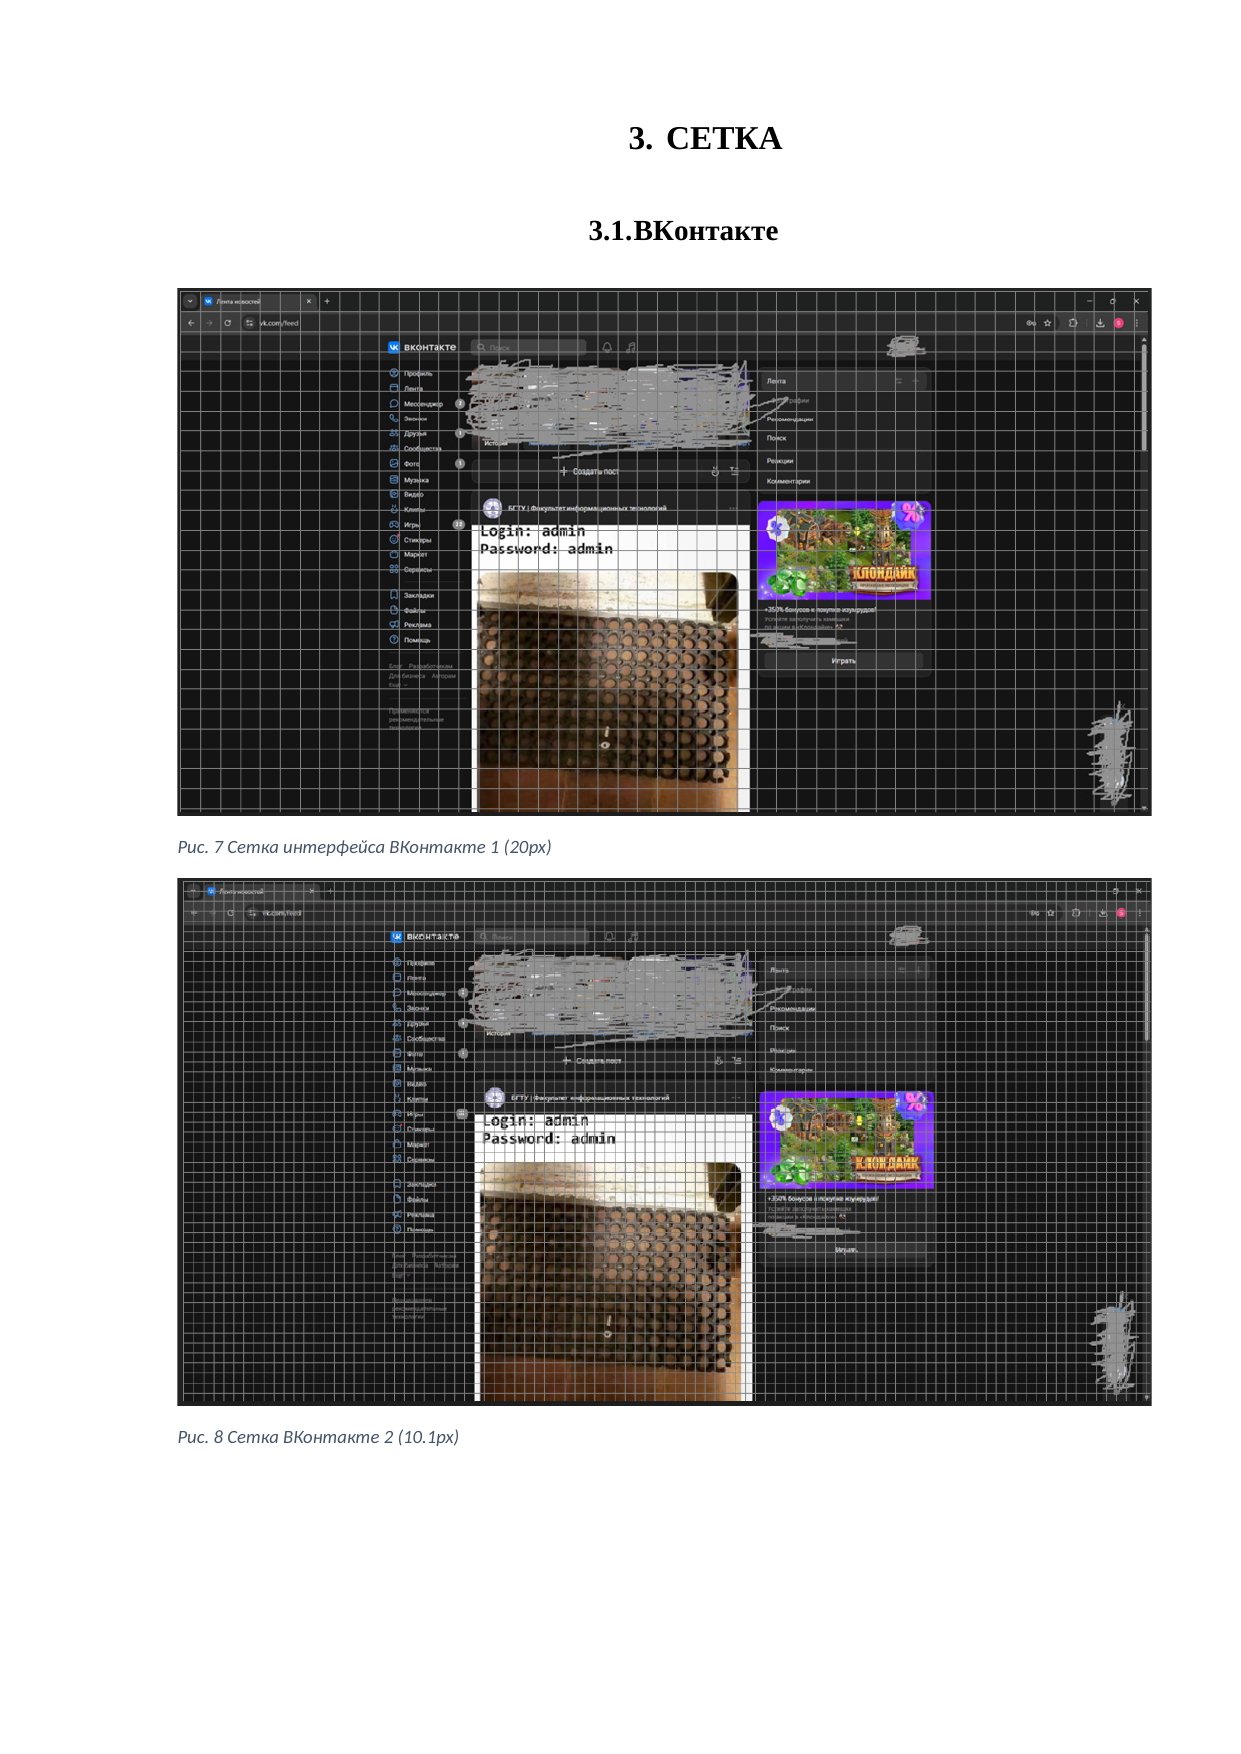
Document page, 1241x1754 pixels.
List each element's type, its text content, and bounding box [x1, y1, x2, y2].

picture [177, 288, 1152, 816]
picture [177, 878, 1152, 1406]
subtitle ВКонтакте [215, 213, 1152, 247]
subtitle Сетка [259, 118, 1152, 156]
